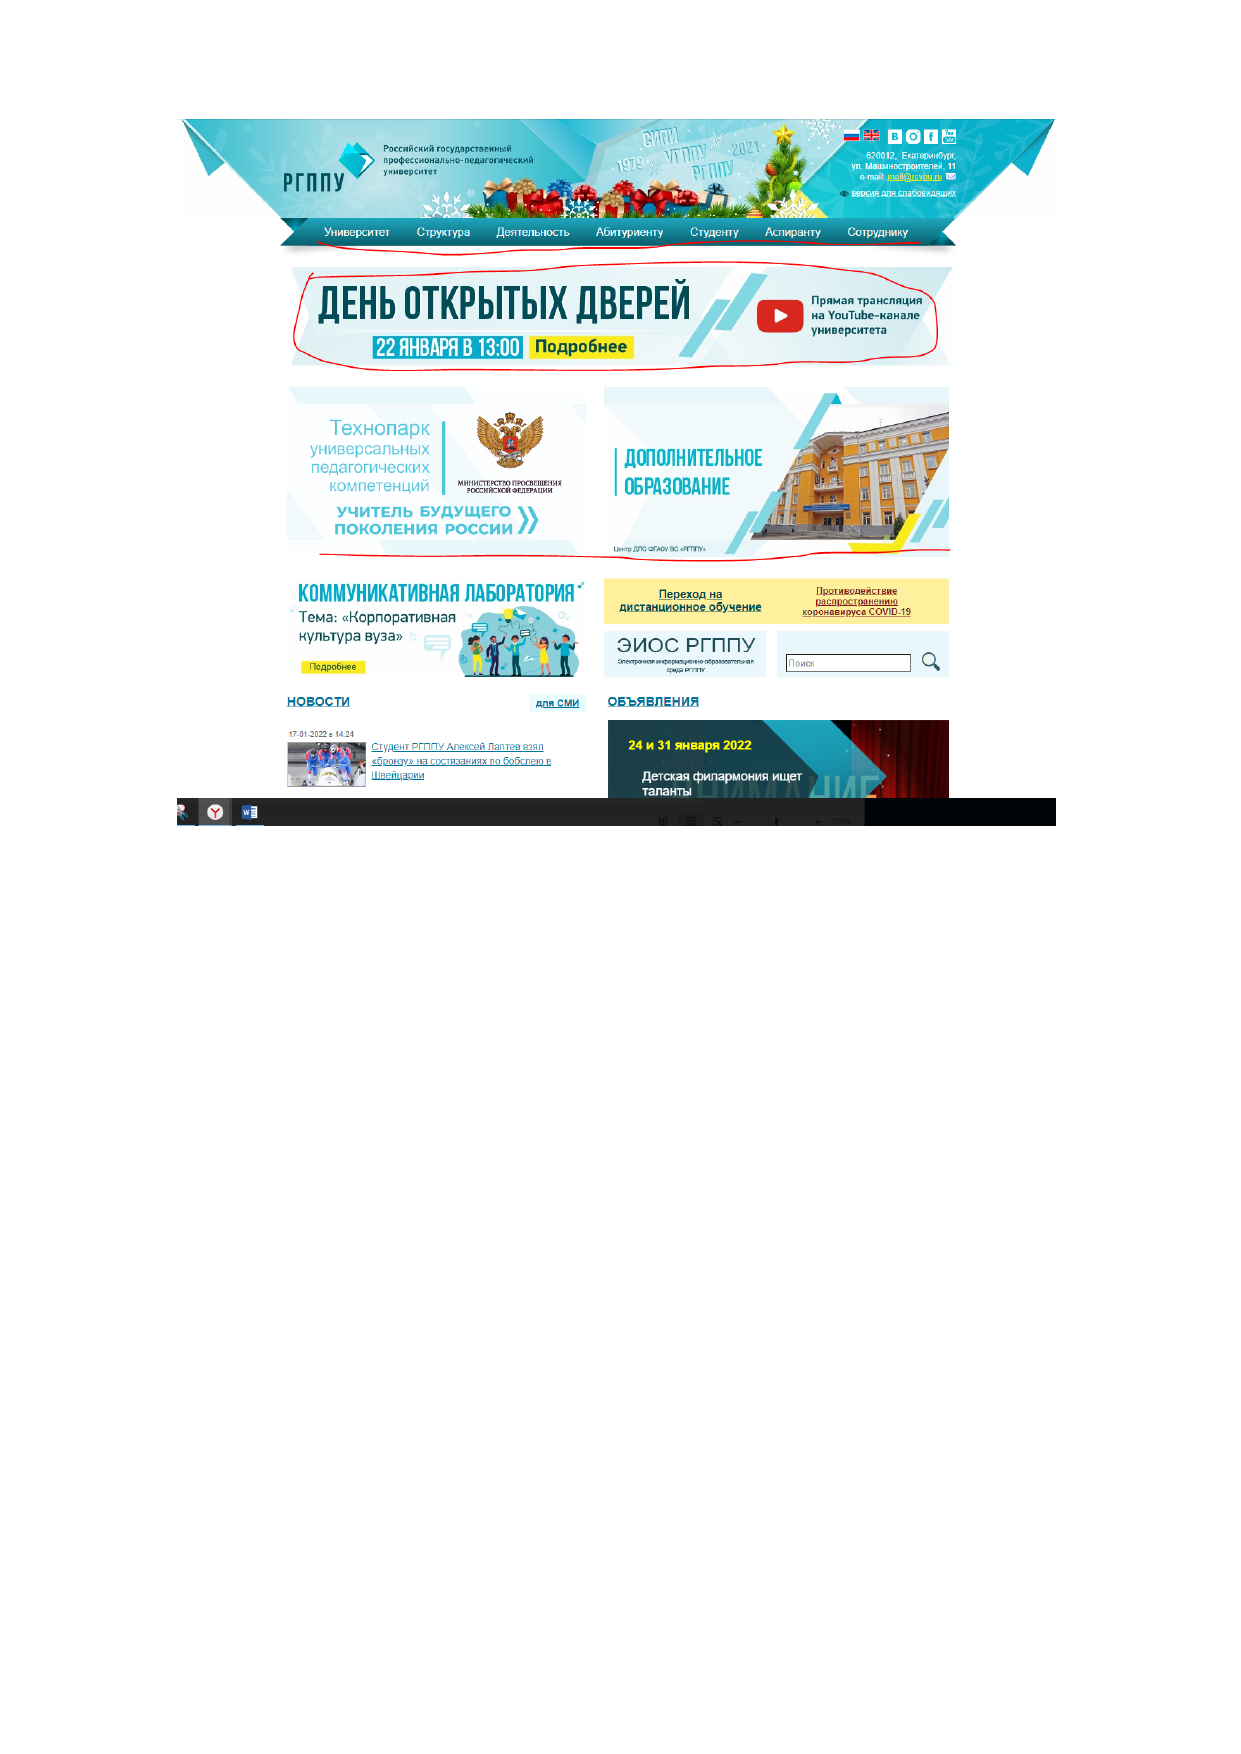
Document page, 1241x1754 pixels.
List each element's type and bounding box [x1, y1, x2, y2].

picture [177, 118, 1056, 826]
